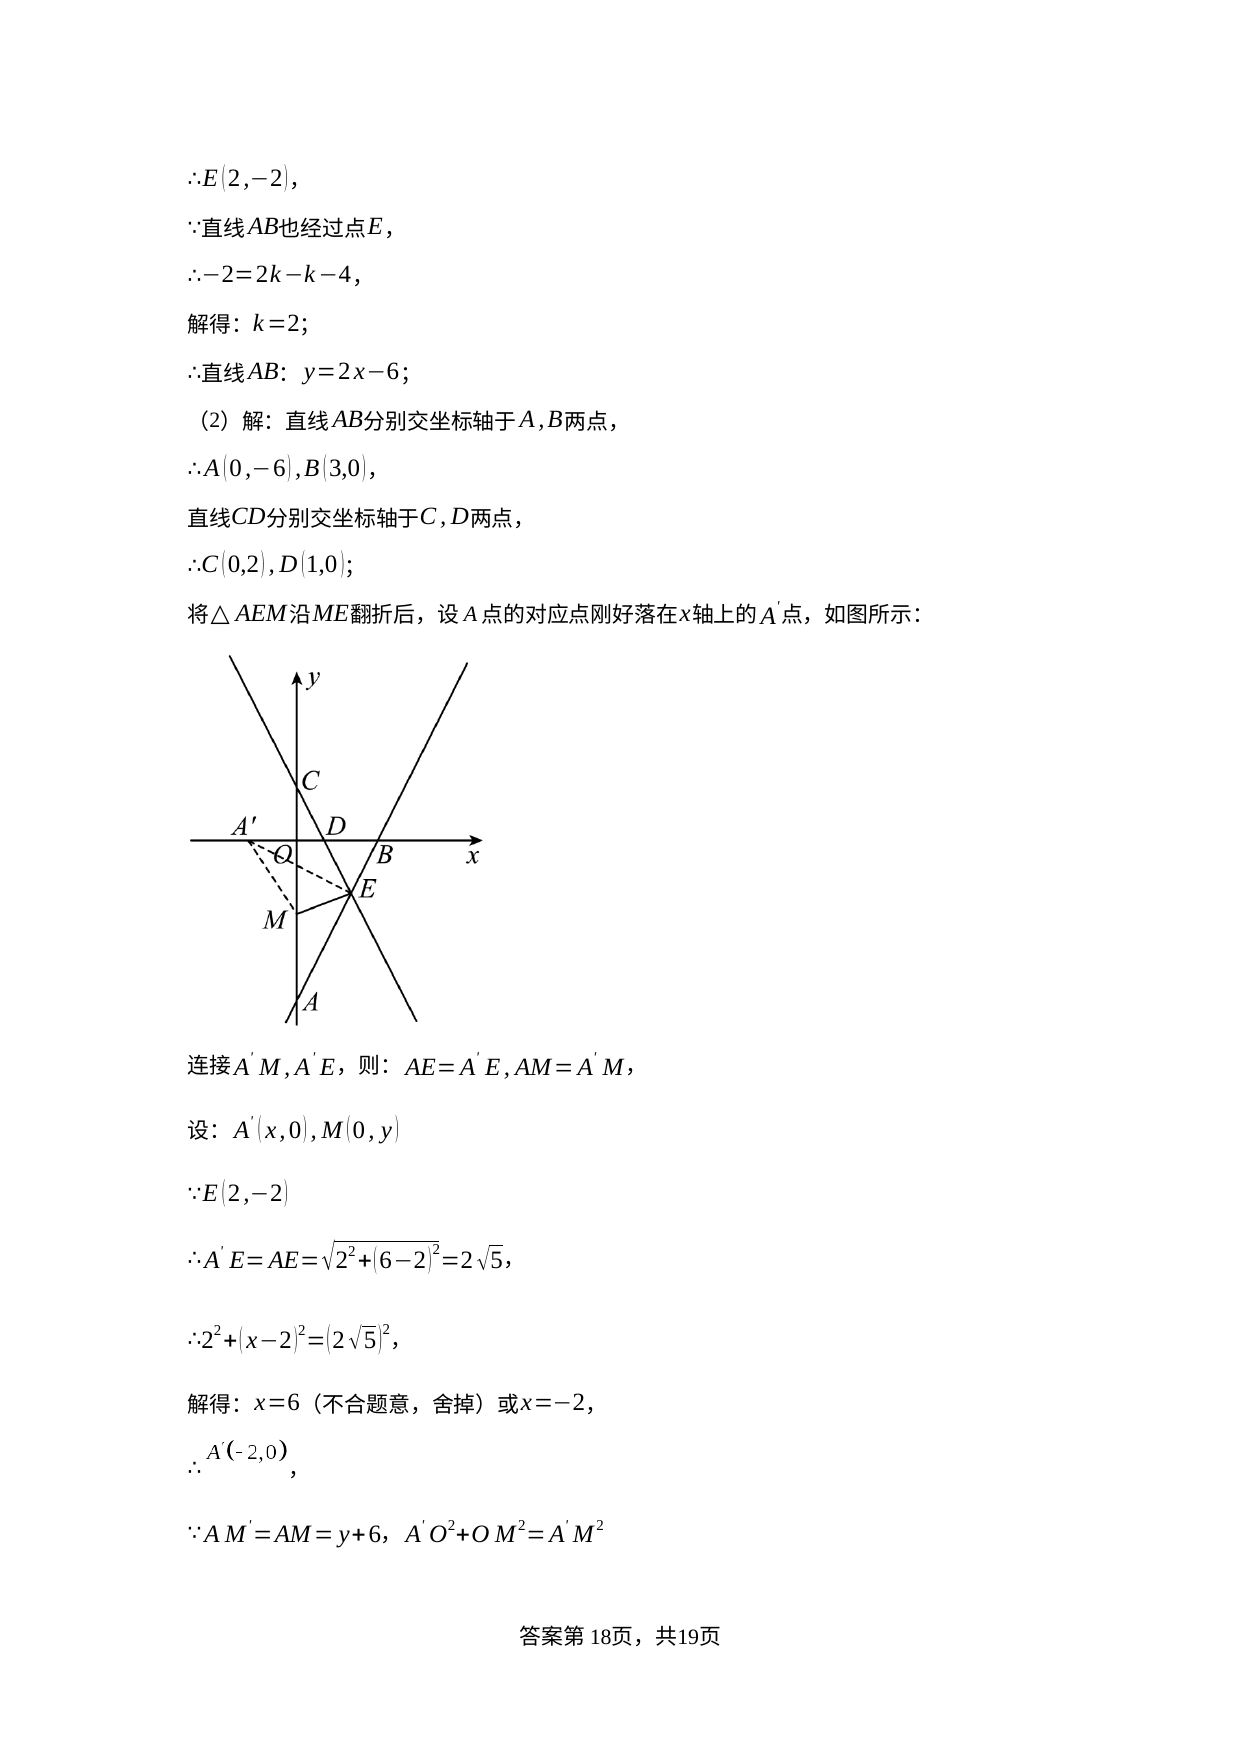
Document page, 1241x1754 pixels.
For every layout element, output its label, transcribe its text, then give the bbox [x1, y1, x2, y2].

text ∴， [187, 1224, 1053, 1289]
text ∴直线：； [187, 355, 1053, 388]
text ∴， [187, 452, 1053, 484]
text ∴， [187, 259, 1053, 291]
text （2）解：直线分别交坐标轴于两点， [187, 404, 1053, 436]
text ∴， [187, 162, 1053, 194]
text 解得：； [187, 307, 1053, 339]
text ∵ [187, 1177, 1053, 1209]
text ∵直线也经过点， [187, 210, 1053, 243]
text ∵， [187, 1515, 1053, 1548]
text 直线分别交坐标轴于两点， [187, 500, 1053, 533]
text 将沿翻折后，设A点的对应点刚好落在轴上的点，如图所示： [187, 597, 1053, 629]
picture [187, 652, 484, 1028]
text ∴， [187, 1305, 1053, 1370]
text ∴； [187, 549, 1053, 581]
text 解得：（不合题意，舍掉）或， [187, 1386, 1053, 1419]
text ∴， [187, 1434, 1053, 1499]
text 连接，则：， [187, 1048, 1053, 1080]
text 设： [187, 1096, 1053, 1161]
